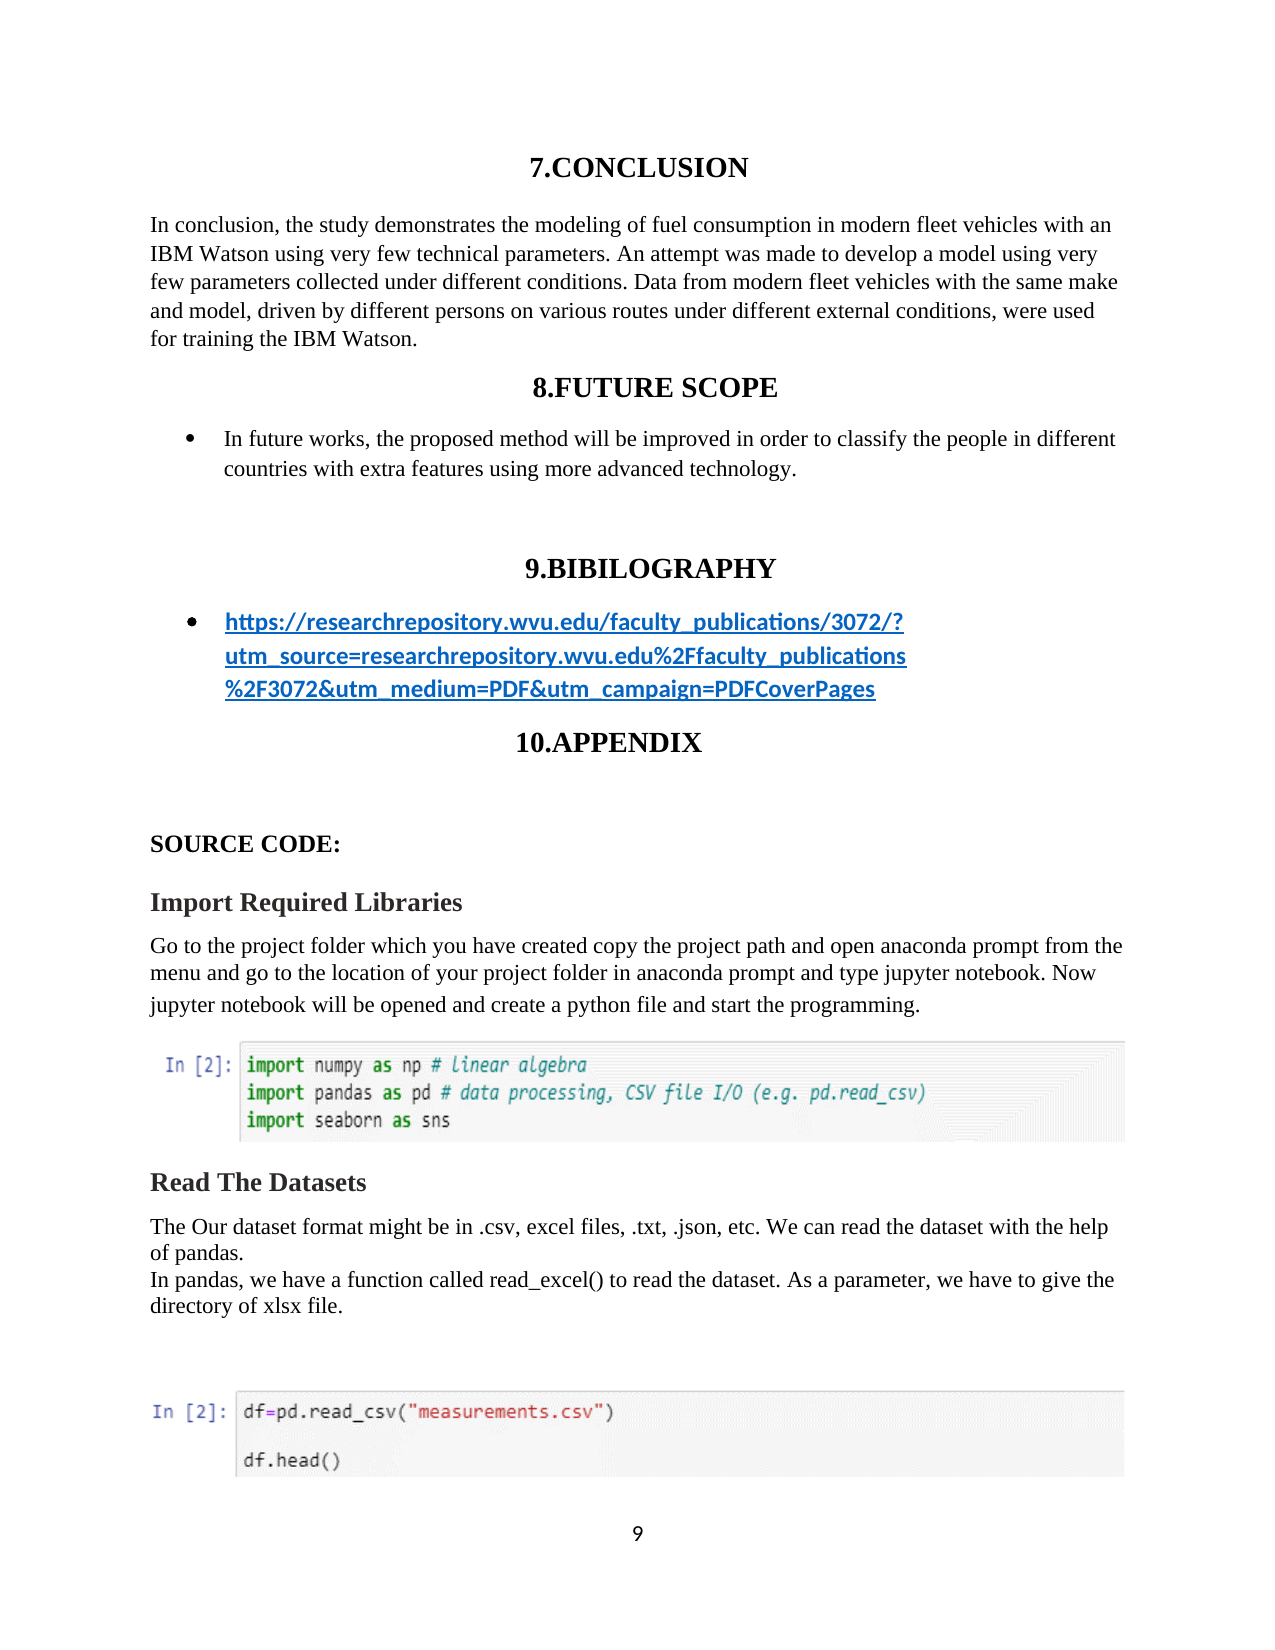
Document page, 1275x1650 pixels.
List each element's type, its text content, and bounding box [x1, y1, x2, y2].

text The Our dataset format might be in .csv, excel files, .txt, .json, etc. We can read the dataset with the help of pandas. [150, 1213, 1125, 1266]
text Go to the project folder which you have created copy the project path and open anaconda prompt from the menu and go to the location of your project folder in anaconda prompt and type jupyter notebook. Now jupyter notebook will be opened and create a python file and start the programming. [150, 933, 1125, 1019]
subtitle SOURCE CODE: [150, 829, 1118, 858]
subtitle Import Required Libraries [150, 886, 1117, 917]
text 7.CONCLUSION [150, 150, 1125, 183]
text In pandas, we have a function called read_excel() to read the dataset. As a parameter, we have to give the directory of xlsx file. [150, 1266, 1125, 1318]
picture [152, 1378, 1125, 1477]
picture [150, 1035, 1125, 1142]
list In future works, the proposed method will be improved in order to classify the people in different countries with extra features using more advanced technology. [186, 425, 1124, 481]
subtitle 9.BIBILOGRAPHY [449, 552, 1118, 585]
text 10.APPENDIX [449, 725, 1118, 758]
subtitle Read The Datasets [150, 1166, 1117, 1197]
subtitle 8.FUTURE SCOPE [449, 370, 1118, 404]
list https://researchrepository.wvu.edu/faculty_publications/3072/?utm_source=researchrepository.wvu.edu%2Ffaculty_publications%2F3072&utm_medium=PDF&utm_campaign=PDFCoverPages [187, 606, 1118, 704]
text In conclusion, the study demonstrates the modeling of fuel consumption in modern fleet vehicles with an IBM Watson using very few technical parameters. An attempt was made to develop a model using very few parameters collected under different conditions. Data from modern fleet vehicles with the same make and model, driven by different persons on various routes under different external conditions, were used for training the IBM Watson. [150, 212, 1125, 352]
